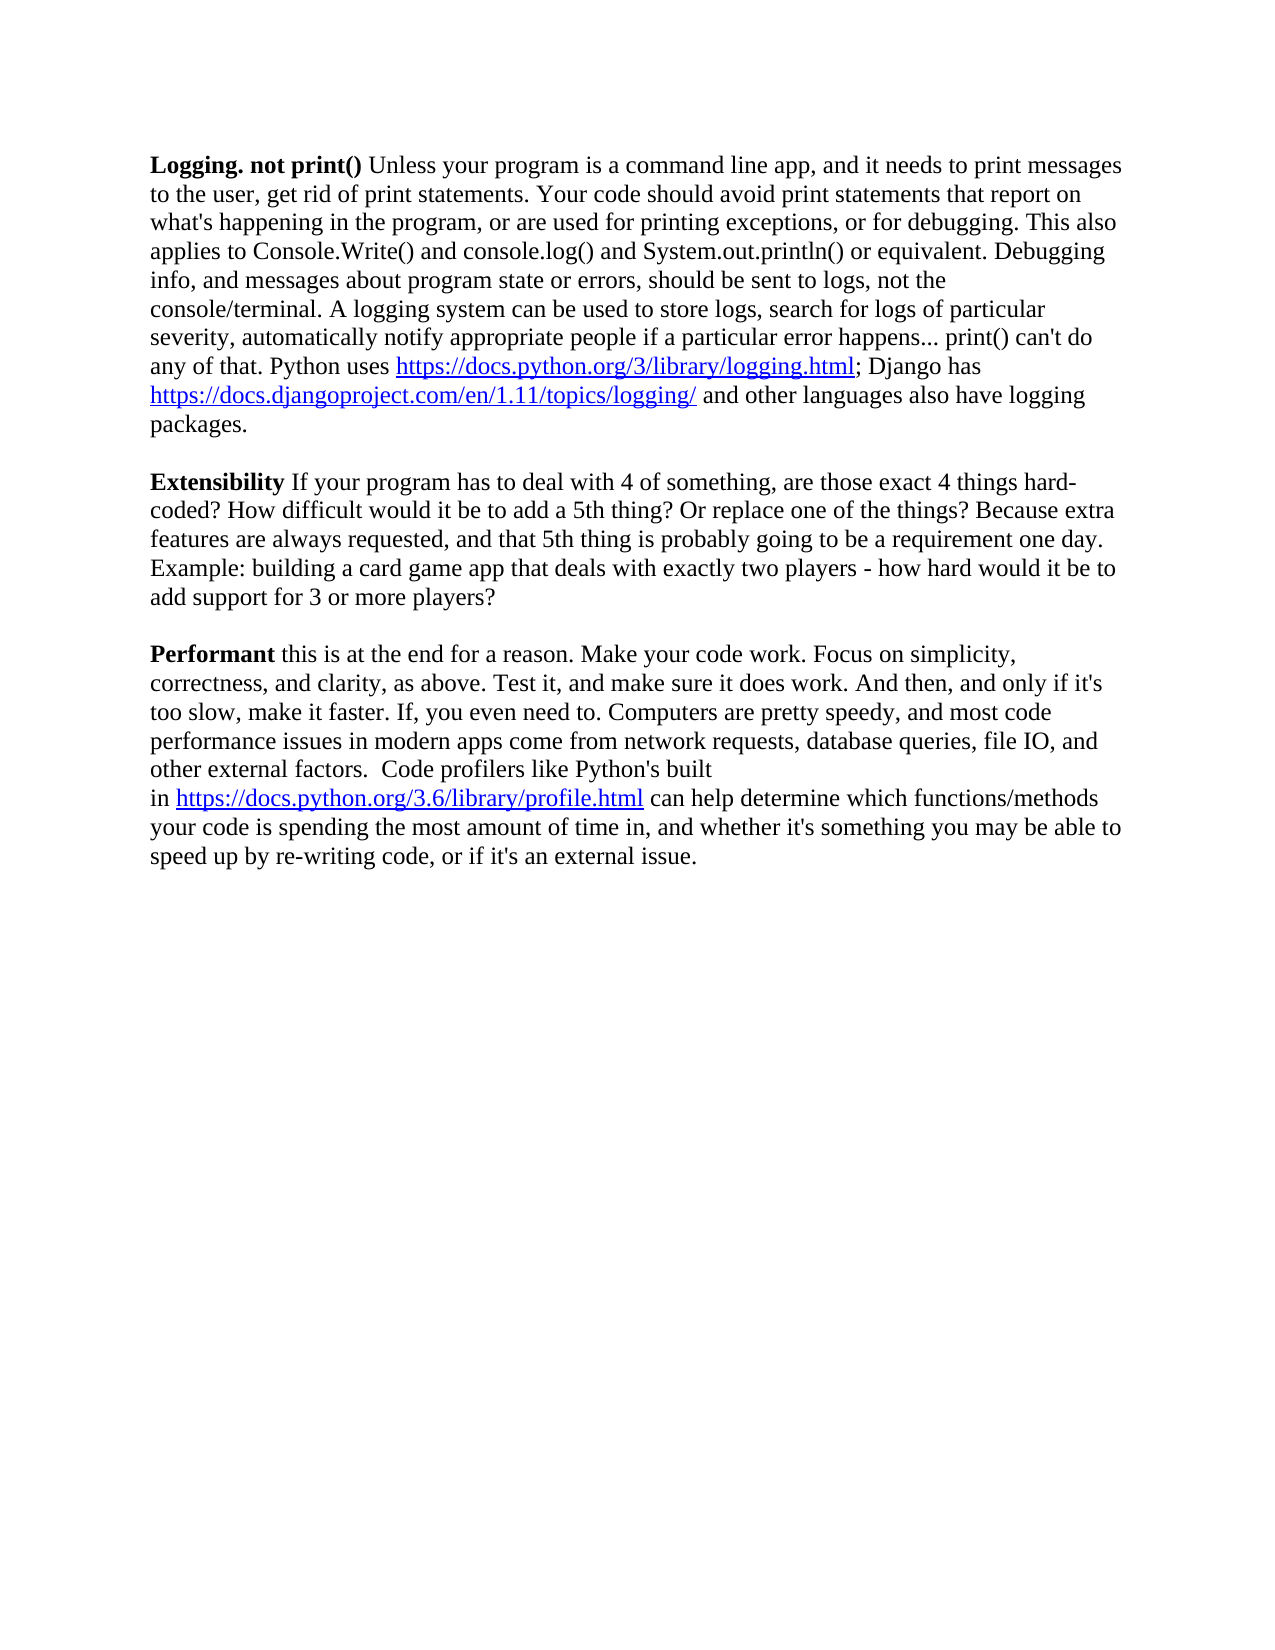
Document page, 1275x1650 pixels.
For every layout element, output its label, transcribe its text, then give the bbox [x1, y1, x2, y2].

text Performant this is at the end for a reason. Make your code work. Focus on simplicity, correctness, and clarity, as above. Test it, and make sure it does work. And then, and only if it's too slow, make it faster. If, you even need to. Computers are pretty speedy, and most code performance issues in modern apps come from network requests, database queries, file IO, and other external factors. Code profilers like Python's built in https://docs.python.org/3.6/library/profile.html can help determine which functions/methods your code is spending the most amount of time in, and whether it's something you may be able to speed up by re-writing code, or if it's an external issue. [150, 639, 1125, 869]
text Extensibility If your program has to deal with 4 of something, are those exact 4 things hard-coded? How difficult would it be to add a 5th thing? Or replace one of the things? Because extra features are always requested, and that 5th thing is probably going to be a requirement one day. Example: building a card game app that deals with exactly two players - how hard would it be to add support for 3 or more players? [150, 467, 1125, 610]
text Logging. not print() Unless your program is a command line app, and it needs to print messages to the user, get rid of print statements. Your code should avoid print statements that report on what's happening in the program, or are used for printing exceptions, or for debugging. This also applies to Console.Write() and console.log() and System.out.println() or equivalent. Debugging info, and messages about program state or errors, should be sent to logs, not the console/terminal. A logging system can be used to store logs, search for logs of particular severity, automatically notify appropriate people if a particular error happens... print() can't do any of that. Python uses https://docs.python.org/3/library/logging.html; Django has https://docs.djangoproject.com/en/1.11/topics/logging/ and other languages also have logging packages. [150, 150, 1125, 437]
